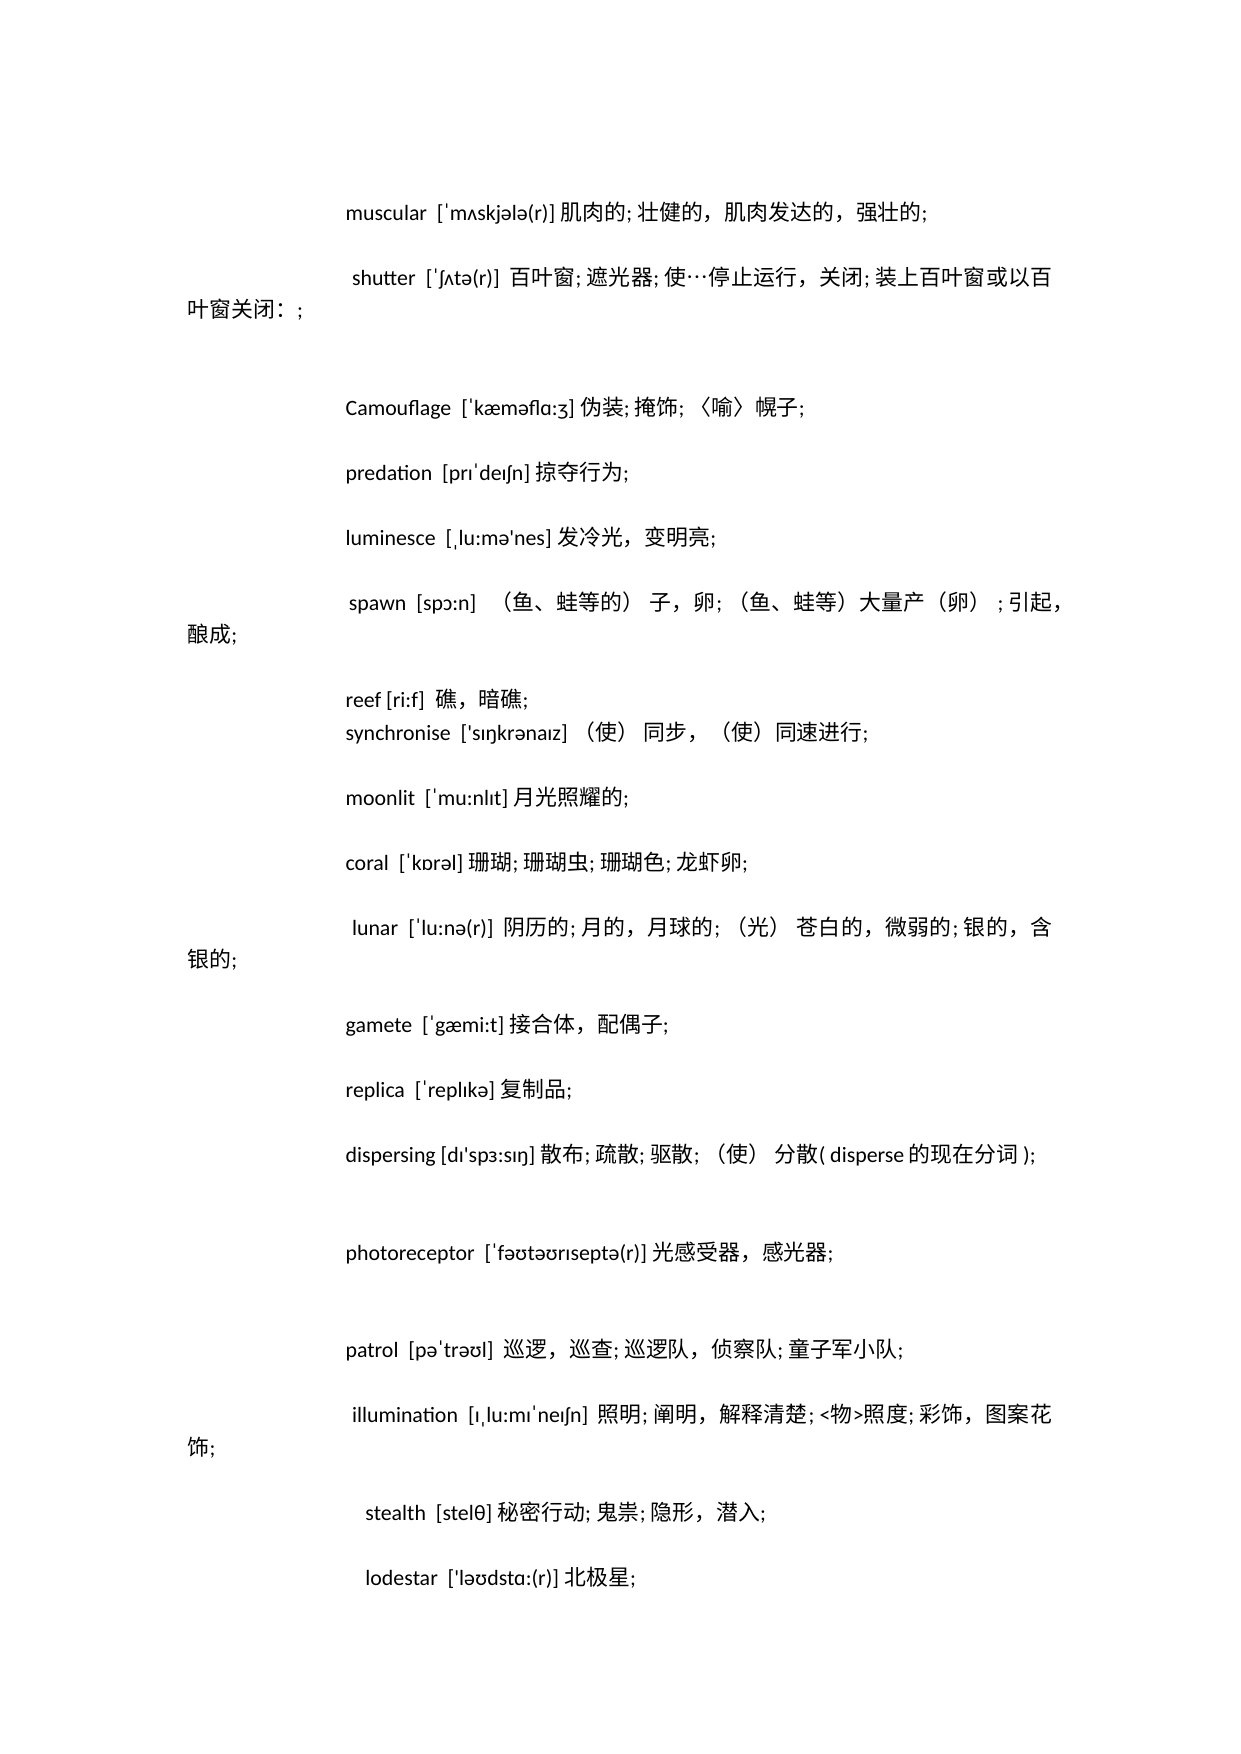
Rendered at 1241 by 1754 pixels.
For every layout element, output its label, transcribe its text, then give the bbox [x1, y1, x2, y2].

text moonlit [ˈmu:nlɪt] 月光照耀的; [187, 779, 1053, 812]
text dispersing [dɪ'spɜ:sɪŋ] 散布; 疏散; 驱散; （使） 分散( disperse的现在分词 ); [187, 1137, 1053, 1169]
text photoreceptor [ˈfəʊtəʊrɪseptə(r)] 光感受器，感光器; [187, 1234, 1053, 1267]
text patrol [pəˈtrəʊl] 巡逻，巡查; 巡逻队，侦察队; 童子军小队; [187, 1332, 1053, 1364]
text stealth [stelθ] 秘密行动; 鬼祟; 隐形，潜入; [187, 1494, 1053, 1527]
text shutter [ˈʃʌtə(r)] 百叶窗; 遮光器; 使…停止运行，关闭; 装上百叶窗或以百叶窗关闭：; [187, 259, 1053, 324]
text lunar [ˈlu:nə(r)] 阴历的; 月的，月球的; （光） 苍白的，微弱的; 银的，含银的; [187, 909, 1053, 974]
text spawn [spɔ:n] （鱼、蛙等的） 子，卵; （鱼、蛙等）大量产（卵） ; 引起，酿成; [187, 584, 1053, 649]
text synchronise ['sɪŋkrənaɪz] （使） 同步，（使）同速进行; [187, 714, 1053, 747]
text reef [ri:f] 礁，暗礁; [187, 682, 1053, 714]
text gamete [ˈgæmi:t] 接合体，配偶子; [187, 1007, 1053, 1039]
text illumination [ɪˌlu:mɪˈneɪʃn] 照明; 阐明，解释清楚; <物>照度; 彩饰，图案花饰; [187, 1397, 1053, 1462]
text Camouflage [ˈkæməflɑ:ʒ] 伪装; 掩饰; 〈喻〉幌子; [187, 389, 1053, 422]
text lodestar ['ləʊdstɑ:(r)] 北极星; [187, 1559, 1053, 1592]
text muscular [ˈmʌskjələ(r)] 肌肉的; 壮健的，肌肉发达的，强壮的; [187, 194, 1053, 227]
text predation [prɪˈdeɪʃn] 掠夺行为; [187, 454, 1053, 487]
text replica [ˈreplɪkə] 复制品; [187, 1072, 1053, 1104]
text coral [ˈkɒrəl] 珊瑚; 珊瑚虫; 珊瑚色; 龙虾卵; [187, 844, 1053, 877]
text luminesce [ˌlu:mə'nes] 发冷光，变明亮; [187, 519, 1053, 552]
